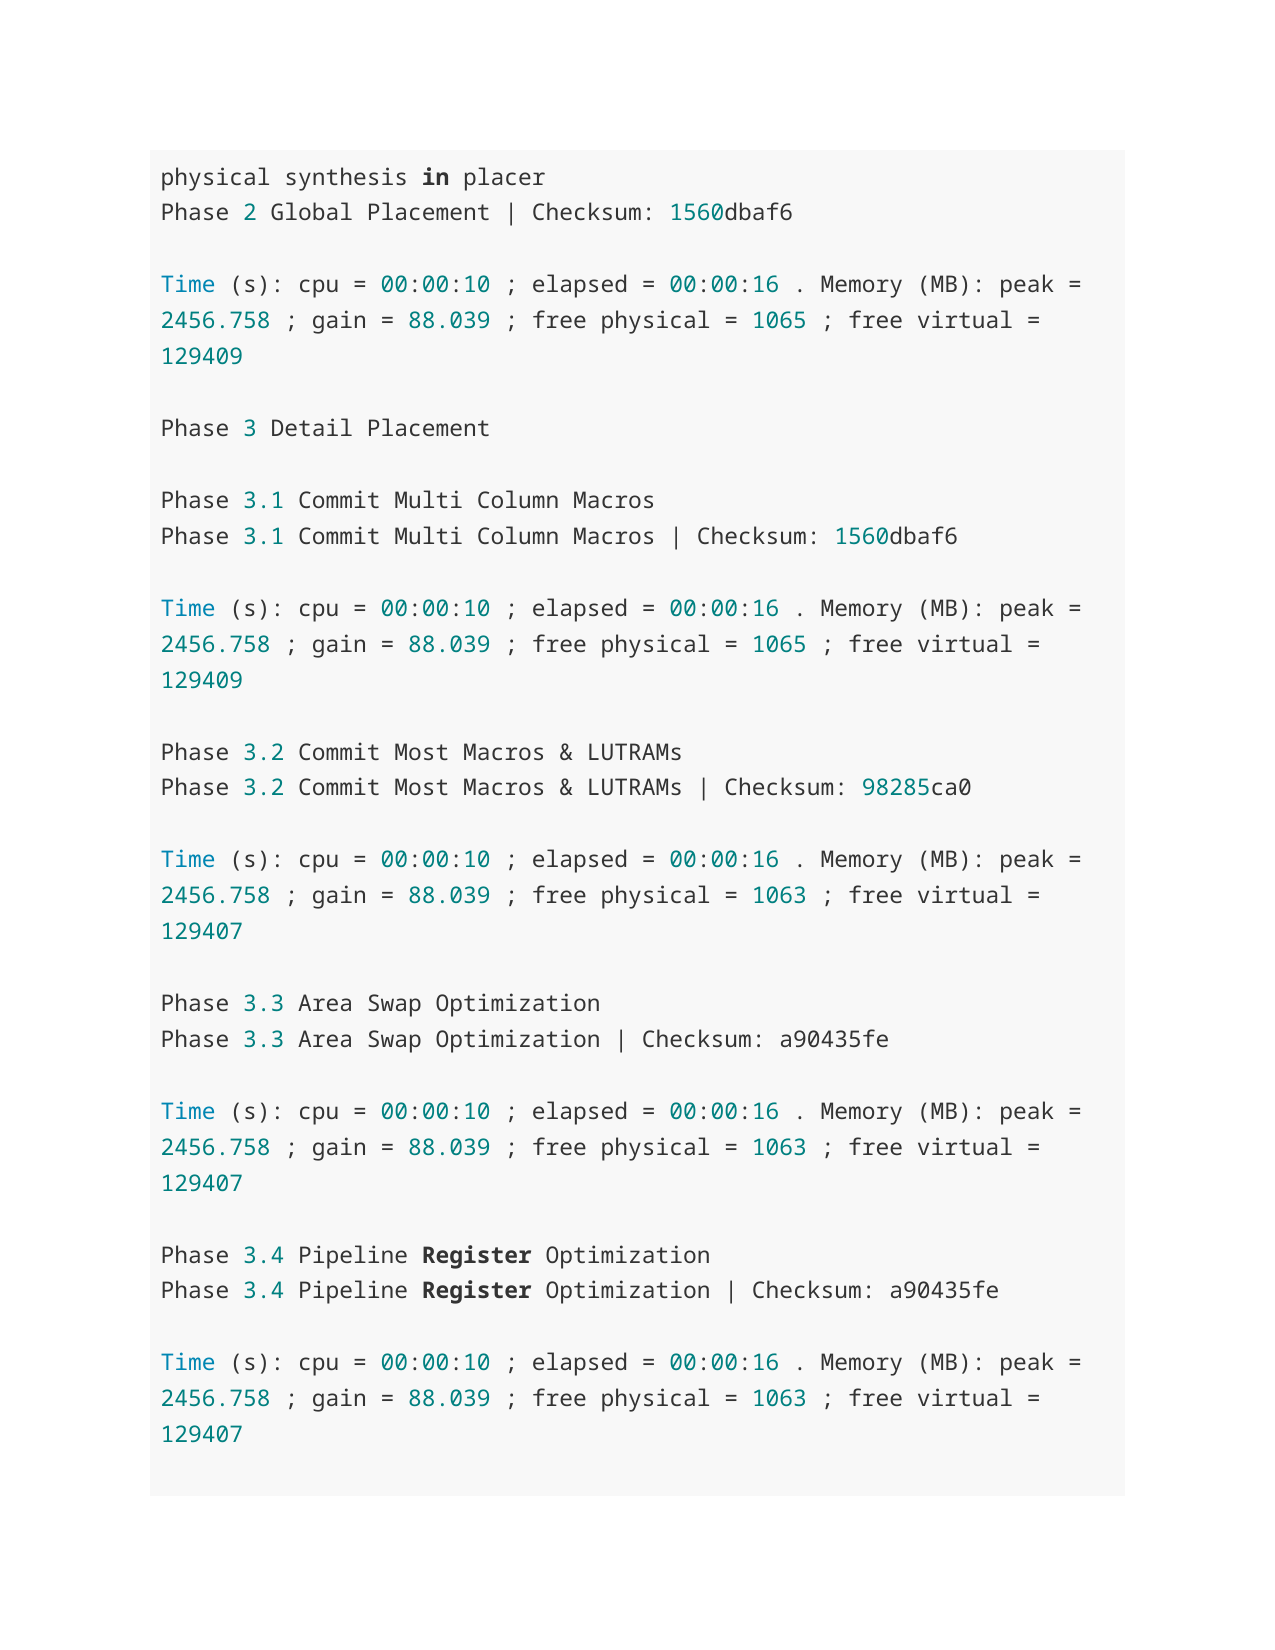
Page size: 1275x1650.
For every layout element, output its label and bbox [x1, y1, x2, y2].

table_header [150, 150, 1125, 1496]
